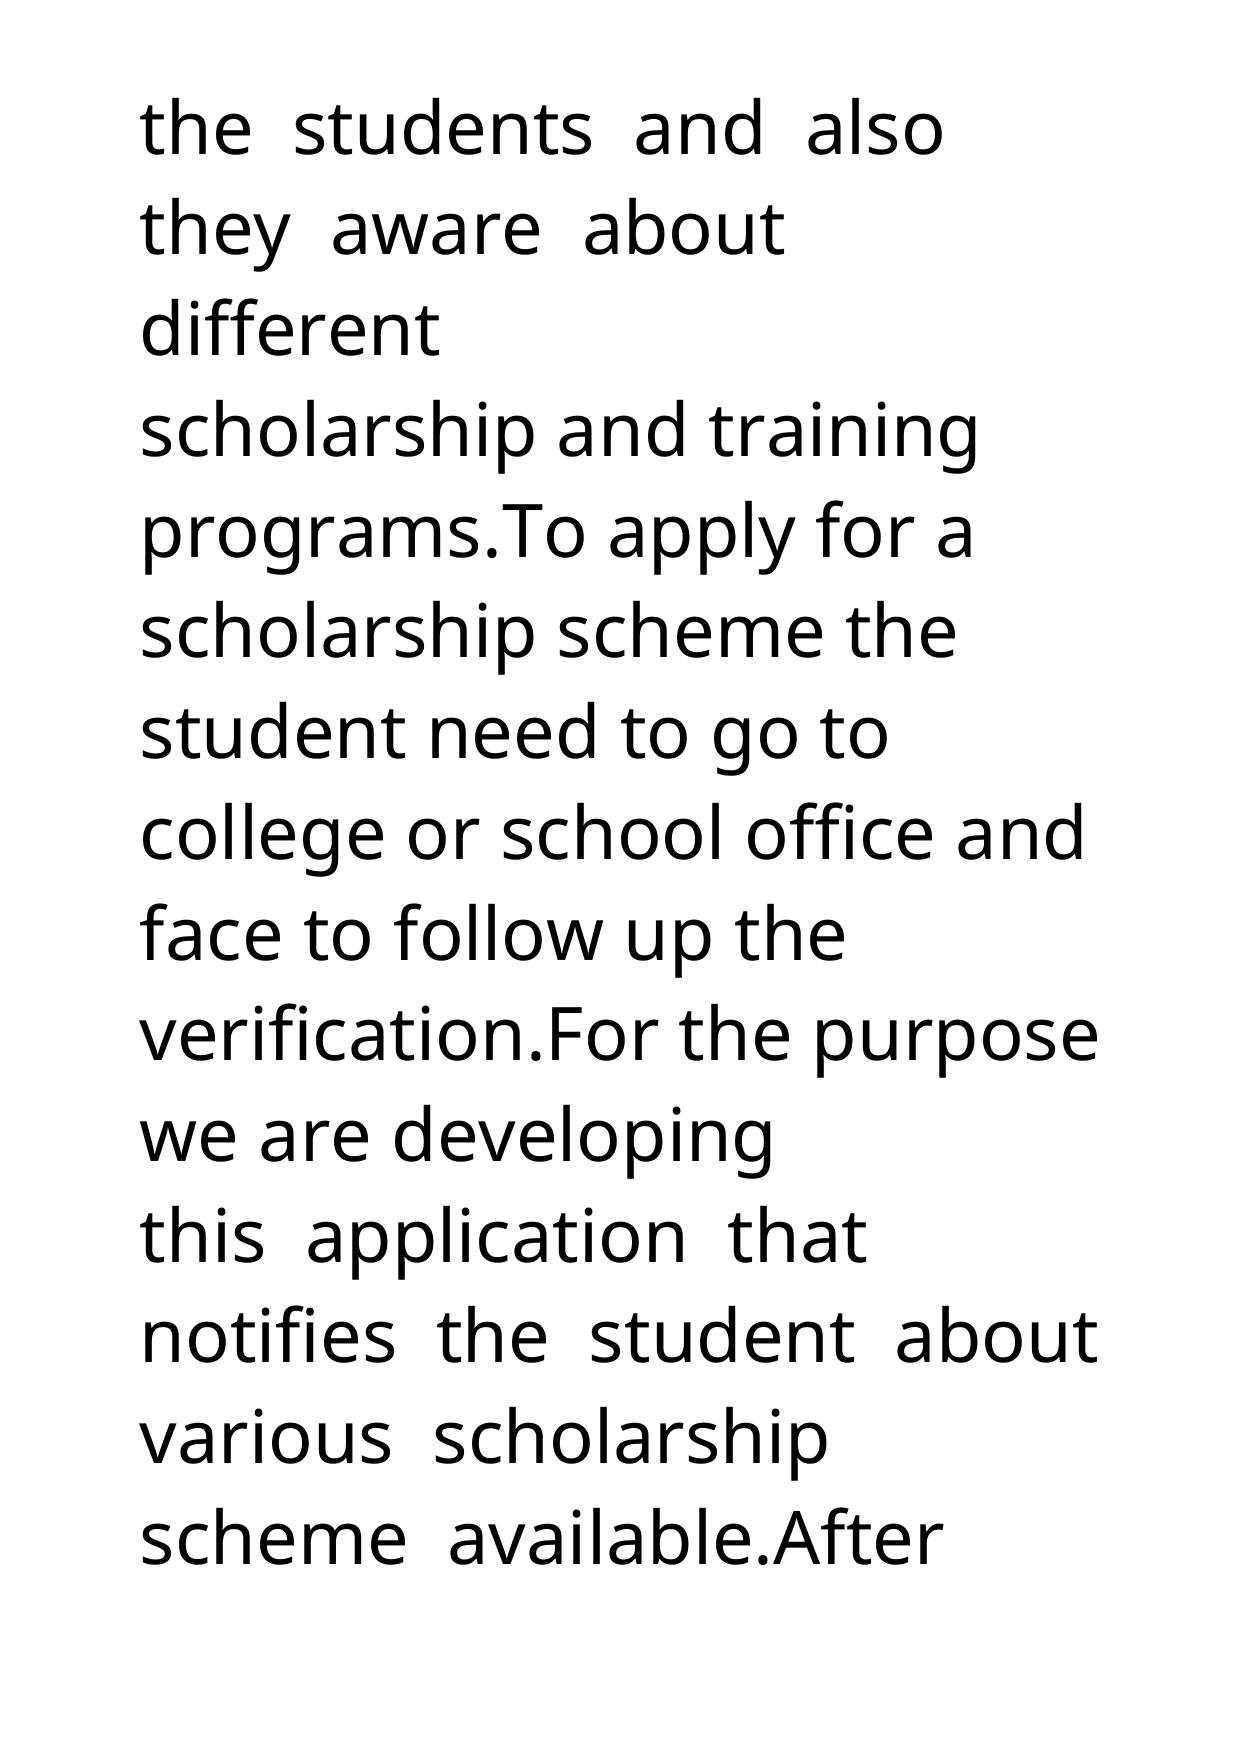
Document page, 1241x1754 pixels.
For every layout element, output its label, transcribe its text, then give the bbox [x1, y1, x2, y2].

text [139, 75, 1115, 377]
text college or school office and face to follow up the verification.For the purpose we are developing [139, 780, 1115, 1183]
text scholarship and training programs.To apply for a scholarship scheme the student need to go to [139, 377, 1115, 780]
text this application that notifies the student about various scholarship scheme available.After [139, 1183, 1115, 1586]
